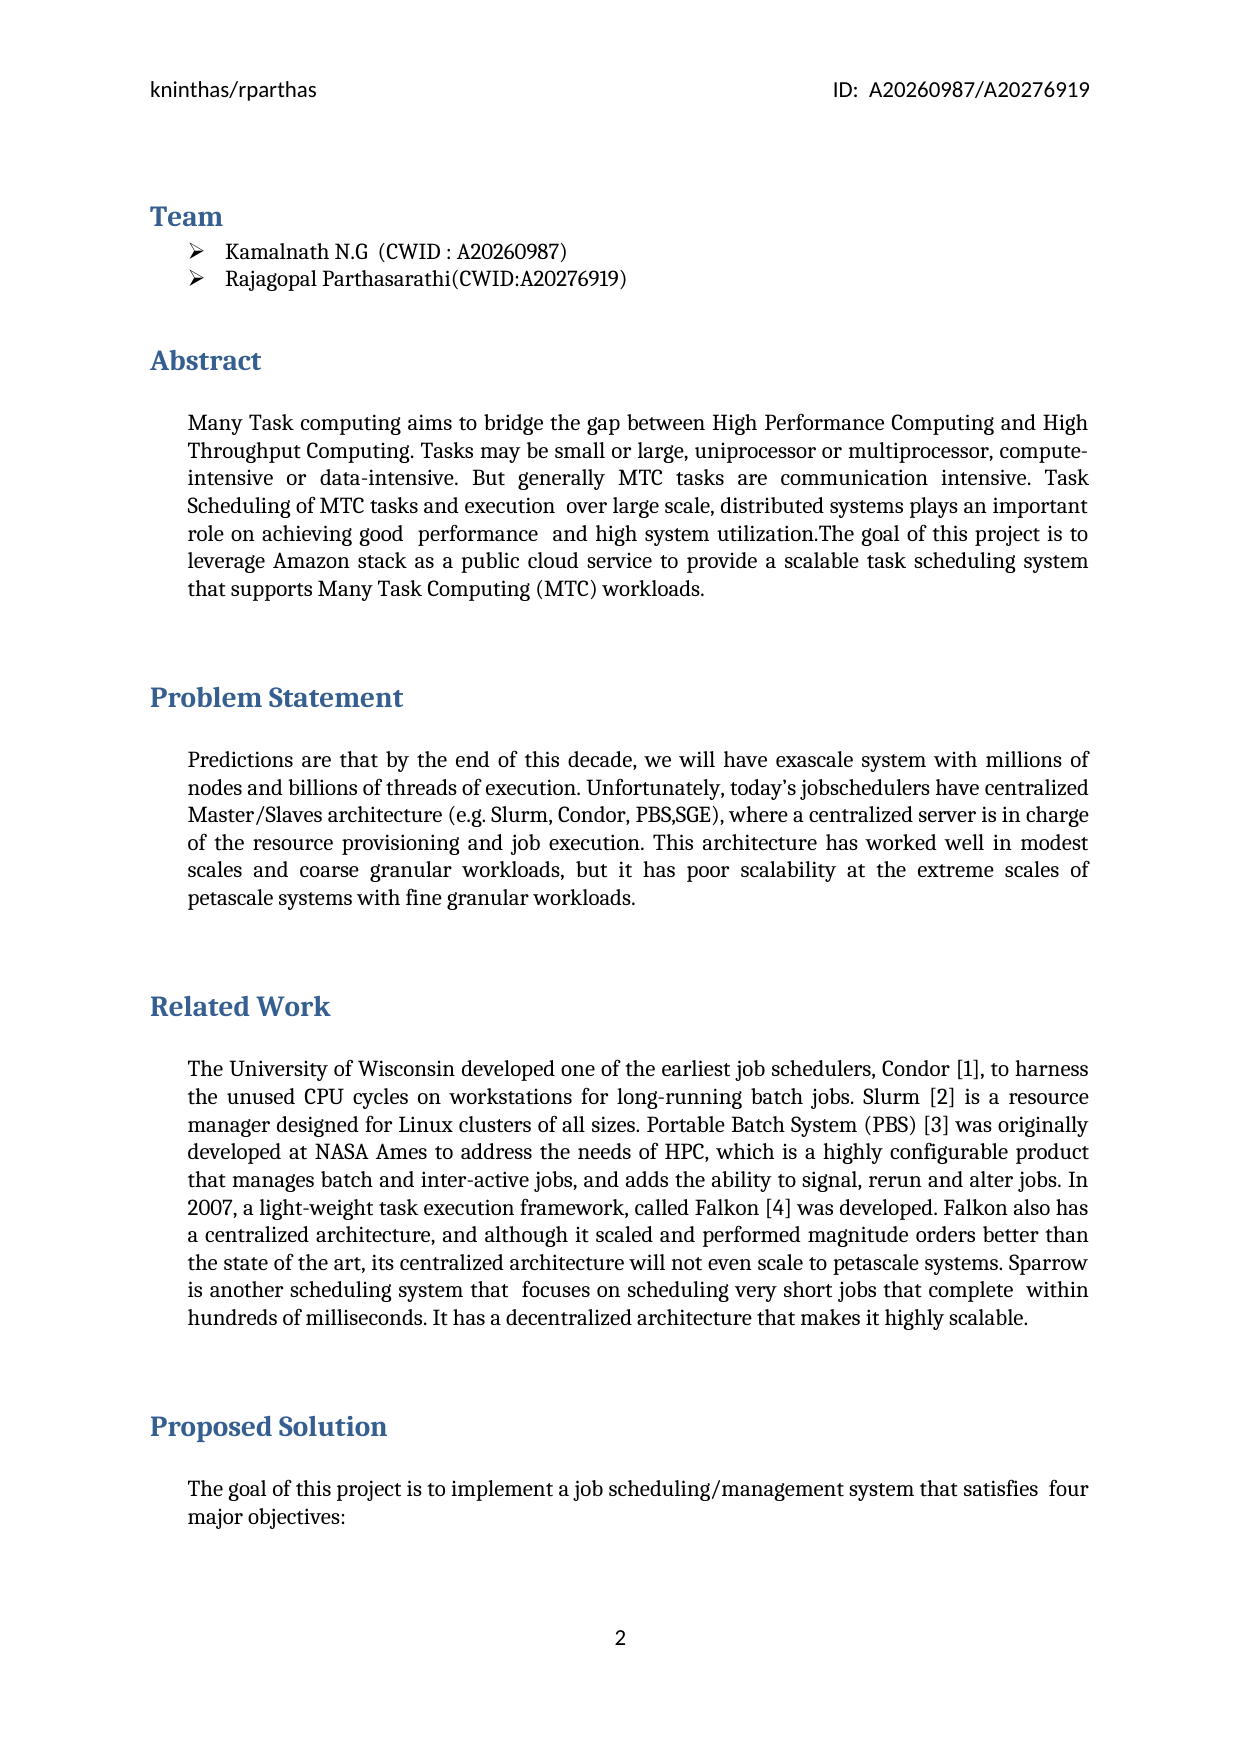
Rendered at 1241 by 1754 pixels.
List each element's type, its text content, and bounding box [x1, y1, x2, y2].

subtitle Team [150, 200, 1090, 233]
subtitle Related Work [150, 990, 1090, 1024]
list Many Task computing aims to bridge the gap between High Performance Computing and High Throughput Computing. Tasks may be small or large, uniprocessor or multiprocessor, compute-intensive or data-intensive. But generally MTC tasks are communication intensive. Task Scheduling of MTC tasks and execution over large scale, distributed systems plays an important role on achieving good performance and high system utilization.The goal of this project is to leverage Amazon stack as a public cloud service to provide a scalable task scheduling system that supports Many Task Computing (MTC) workloads. [187, 410, 1090, 602]
list The goal of this project is to implement a job scheduling/management system that satisfies four major objectives: [187, 1476, 1090, 1530]
list The University of Wisconsin developed one of the earliest job schedulers, Condor [1], to harness the unused CPU cycles on workstations for long-running batch jobs. Slurm [2] is a resource manager designed for Linux clusters of all sizes. Portable Batch System (PBS) [3] was originally developed at NASA Ames to address the needs of HPC, which is a highly configurable product that manages batch and inter-active jobs, and adds the ability to signal, rerun and alter jobs. In 2007, a light-weight task execution framework, called Falkon [4] was developed. Falkon also has a centralized architecture, and although it scaled and performed magnitude orders better than the state of the art, its centralized architecture will not even scale to petascale systems. Sparrow is another scheduling system that focuses on scheduling very short jobs that complete within hundreds of milliseconds. It has a decentralized architecture that makes it highly scalable. [187, 1056, 1090, 1331]
subtitle Proposed Solution [150, 1410, 1090, 1443]
subtitle Problem Statement [150, 681, 1090, 714]
list Predictions are that by the end of this decade, we will have exascale system with millions of nodes and billions of threads of execution. Unfortunately, today’s jobschedulers have centralized Master/Slaves architecture (e.g. Slurm, Condor, PBS,SGE), where a centralized server is in charge of the resource provisioning and job execution. This architecture has worked well in modest scales and coarse granular workloads, but it has poor scalability at the extreme scales of petascale systems with fine granular workloads. [187, 747, 1090, 911]
subtitle Abstract [150, 344, 1090, 377]
list Rajagopal Parthasarathi(CWID:A20276919) [187, 266, 1090, 292]
list Kamalnath N.G (CWID : A20260987) [187, 238, 1090, 265]
